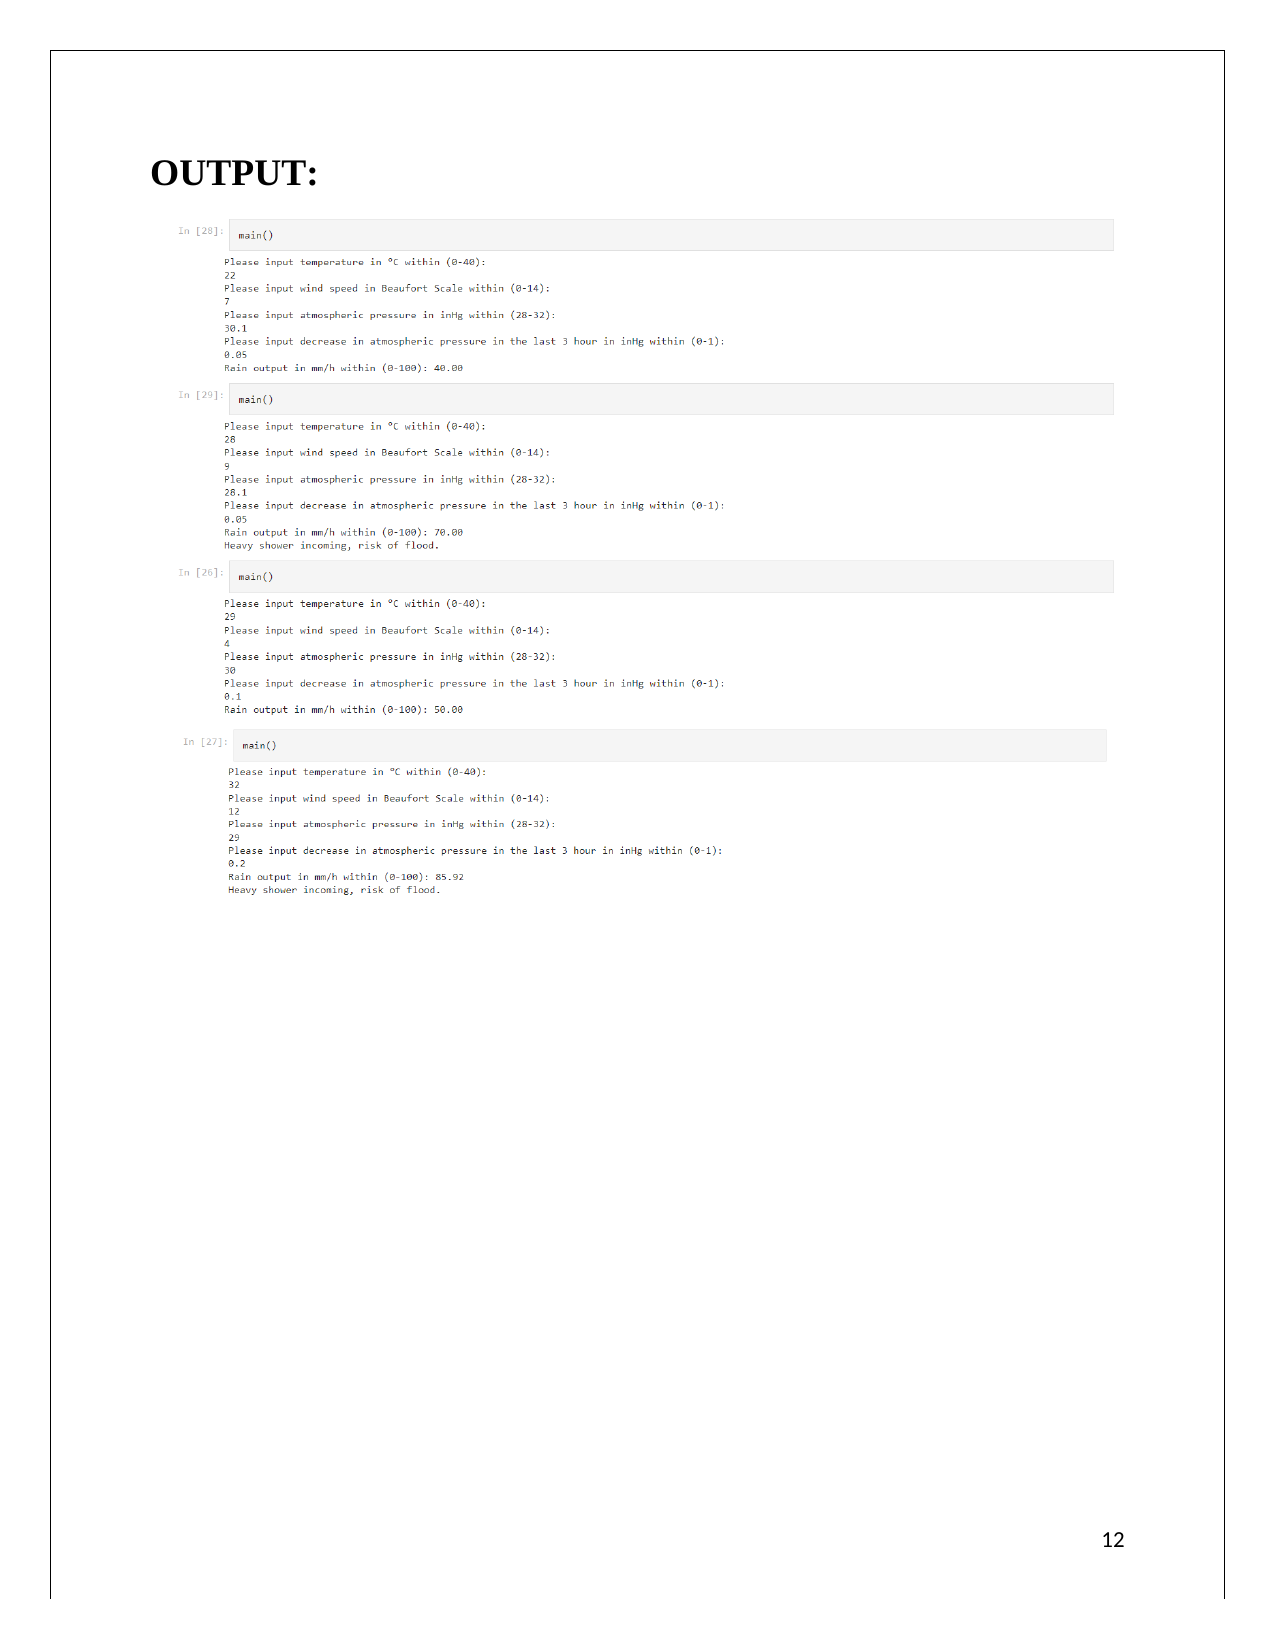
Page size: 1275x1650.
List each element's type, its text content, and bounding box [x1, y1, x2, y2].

picture [150, 212, 1123, 717]
text OUTPUT: [150, 150, 1124, 193]
picture [150, 720, 1123, 903]
